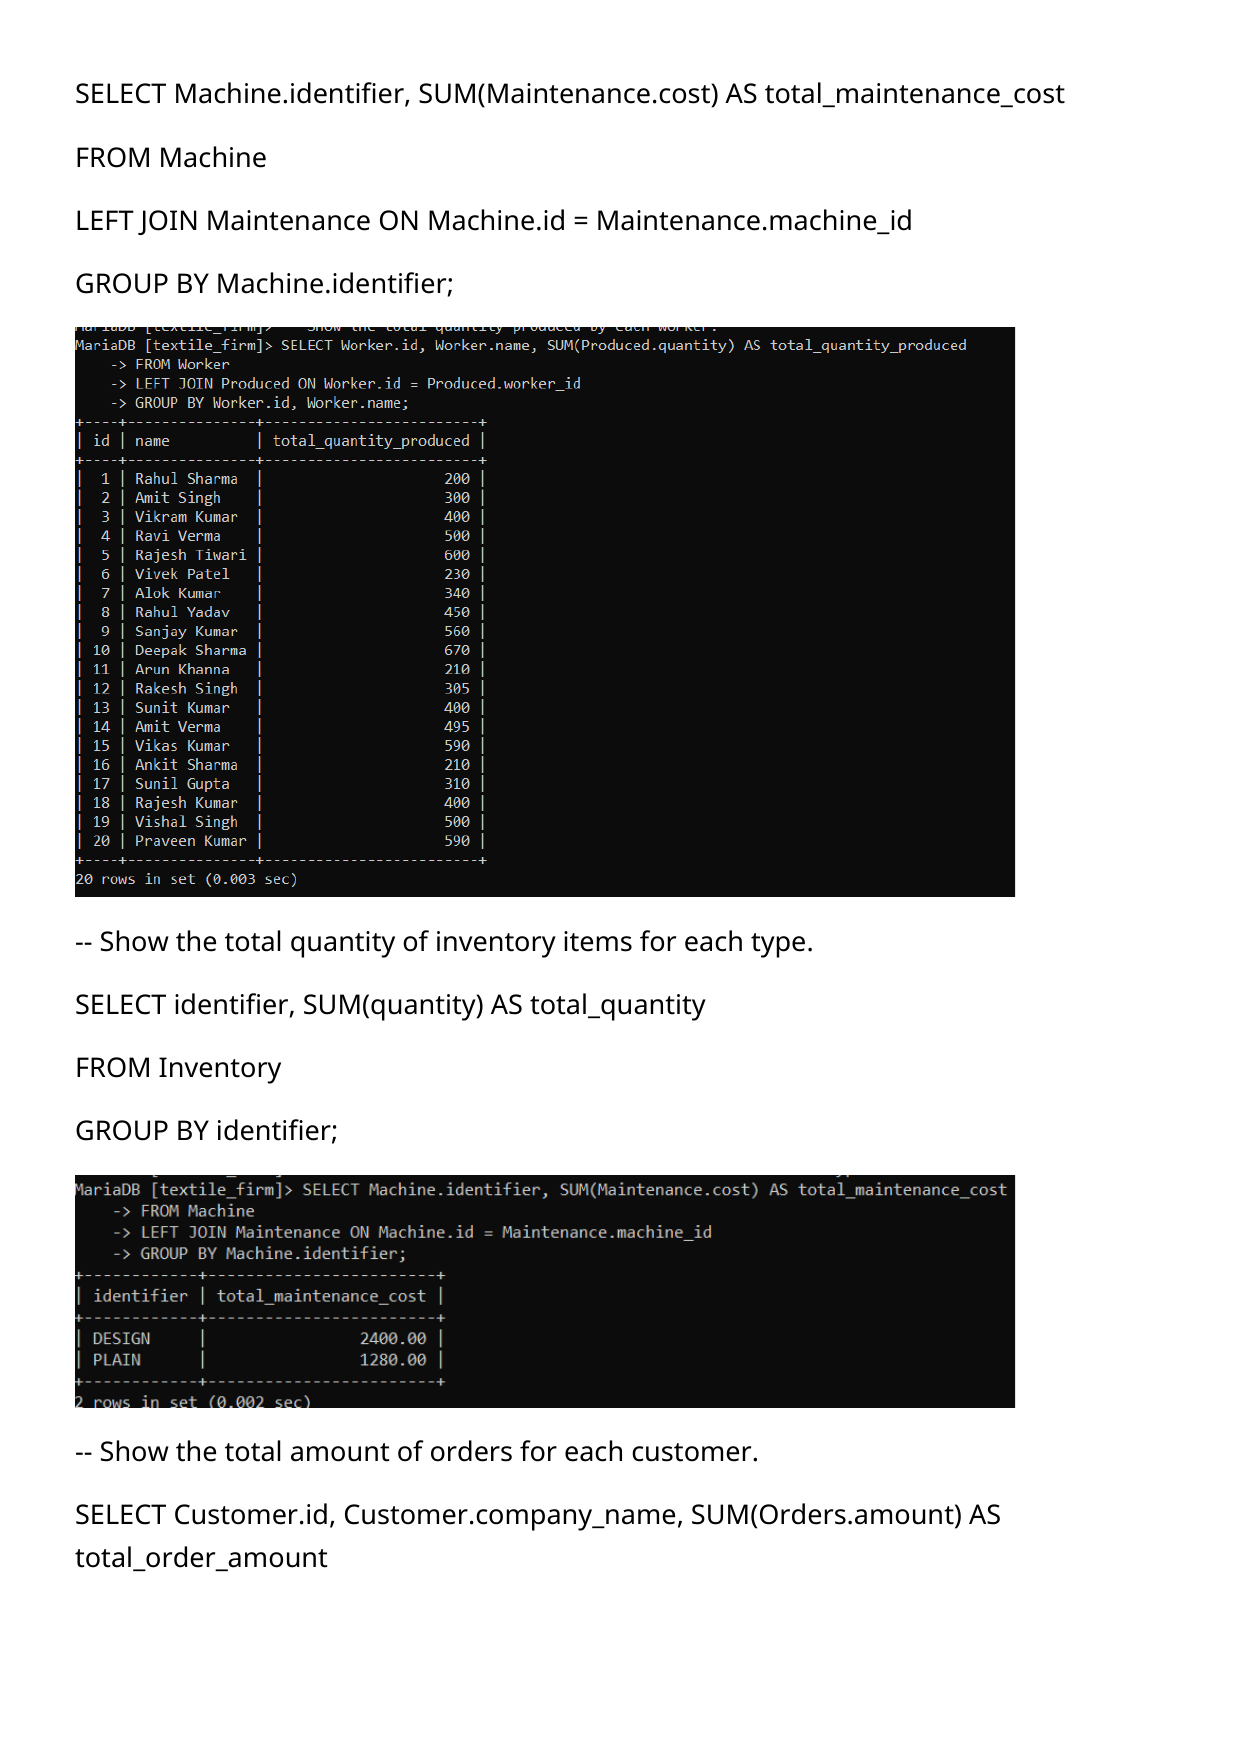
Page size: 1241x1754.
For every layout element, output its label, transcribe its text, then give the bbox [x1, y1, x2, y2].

picture [75, 1175, 1016, 1408]
text GROUP BY identifier; [75, 1112, 1165, 1148]
text -- Show the total amount of orders for each customer. [75, 1432, 1165, 1469]
text FROM Inventory [75, 1048, 1165, 1085]
text SELECT Customer.id, Customer.company_name, SUM(Orders.amount) AS total_order_amount [75, 1496, 1165, 1575]
text FROM Machine [75, 138, 1165, 175]
text GROUP BY Machine.identifier; [75, 265, 1165, 302]
text SELECT identifier, SUM(quantity) AS total_quantity [75, 985, 1165, 1022]
text -- Show the total quantity of inventory items for each type. [75, 922, 1165, 959]
text SELECT Machine.identifier, SUM(Maintenance.cost) AS total_maintenance_cost [75, 75, 1165, 112]
text LEFT JOIN Maintenance ON Machine.id = Maintenance.machine_id [75, 201, 1165, 238]
picture [75, 327, 1016, 897]
